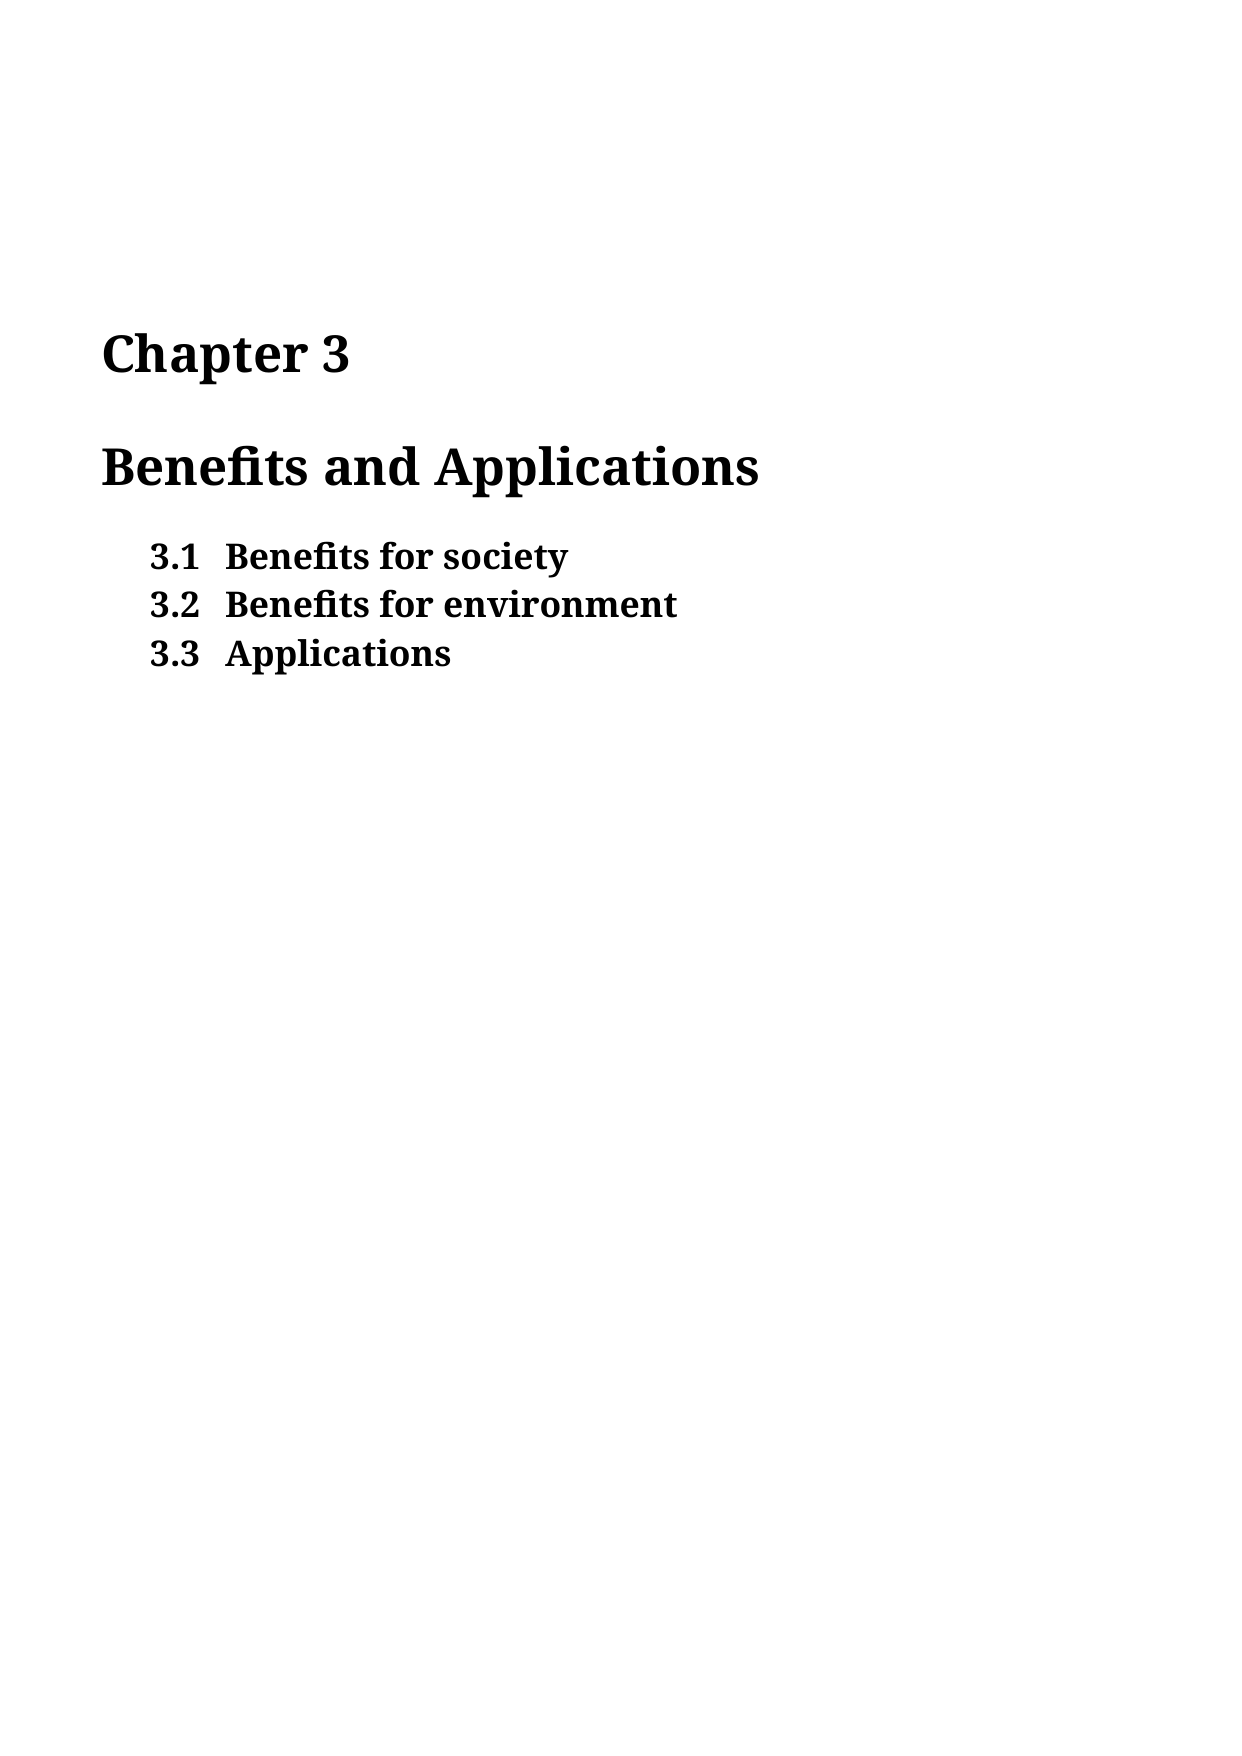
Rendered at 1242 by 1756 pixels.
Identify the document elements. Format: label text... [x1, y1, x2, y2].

text Chapter 3 [101, 318, 1242, 388]
list Benefits for environment [150, 580, 1242, 628]
text Benefits and Applications [101, 431, 1242, 500]
list Applications [150, 628, 1242, 676]
list Benefits for society [150, 532, 1242, 580]
